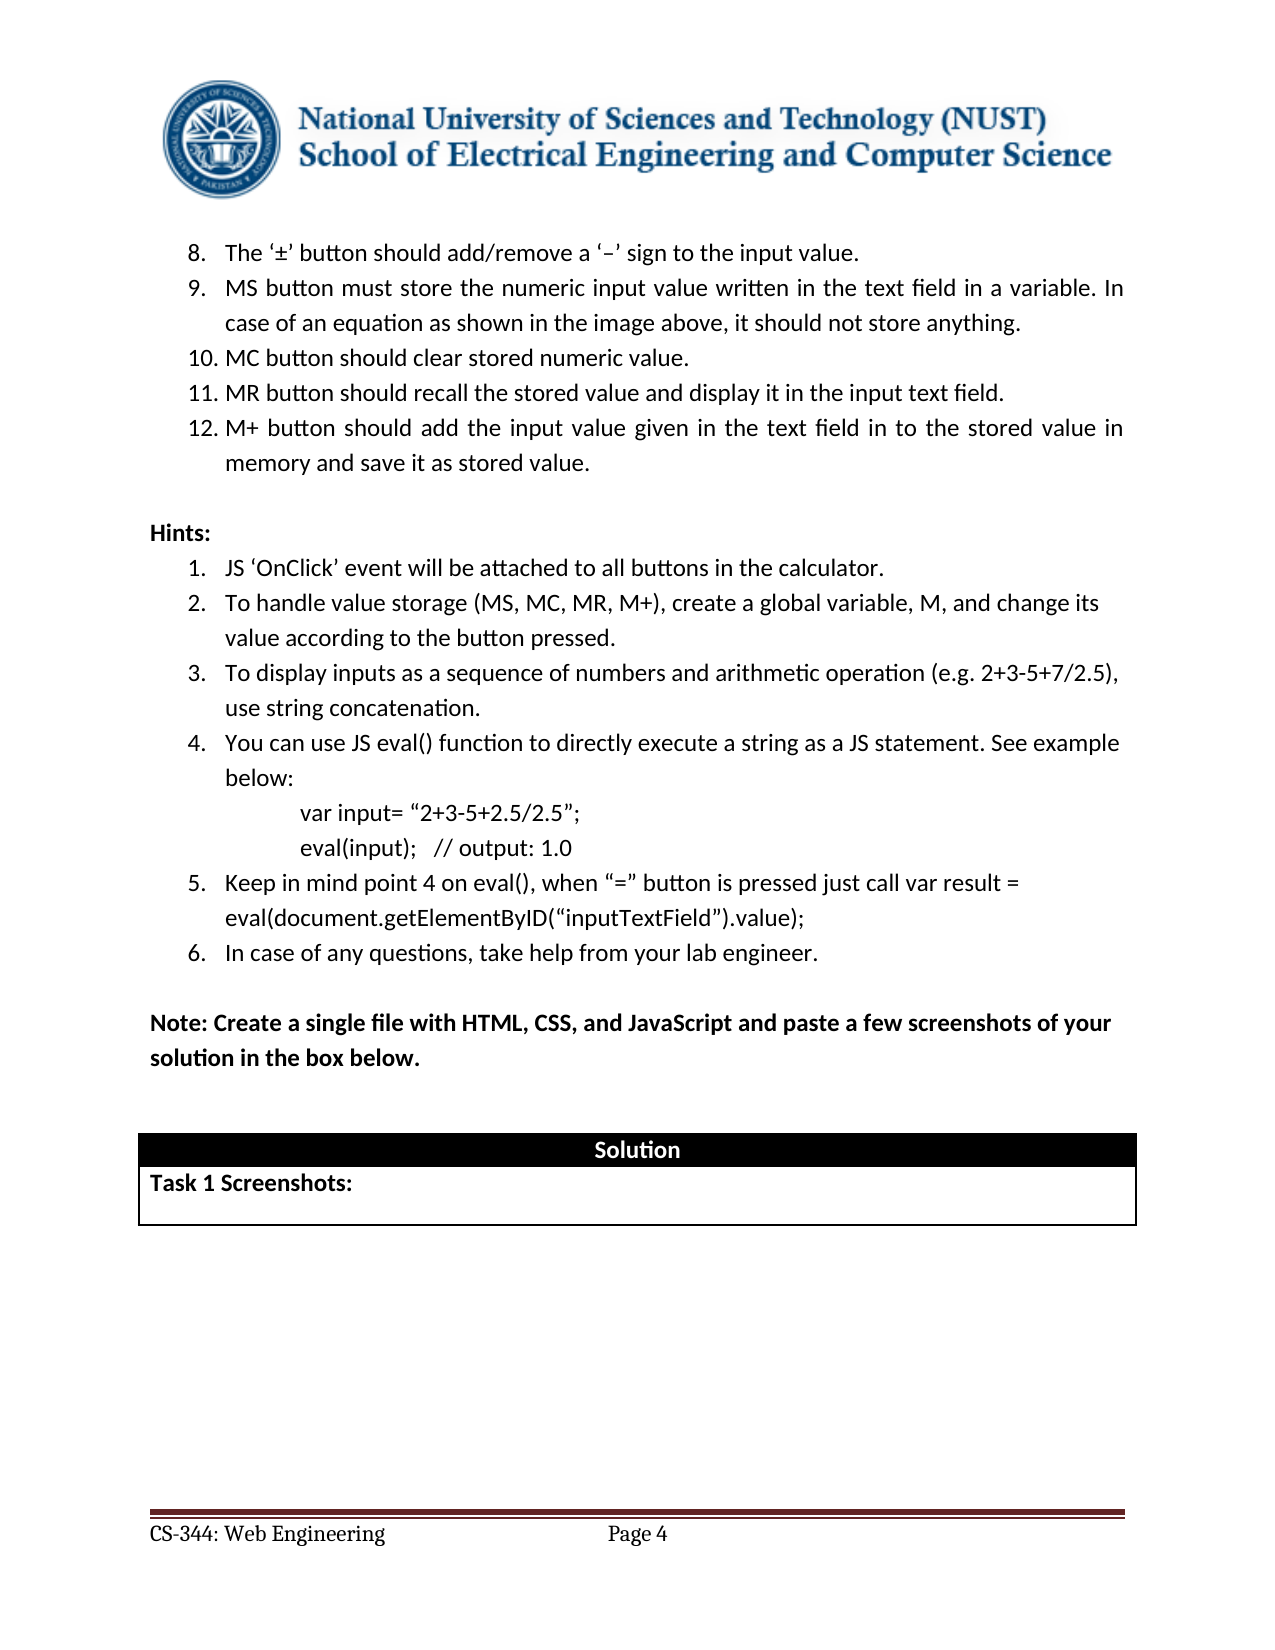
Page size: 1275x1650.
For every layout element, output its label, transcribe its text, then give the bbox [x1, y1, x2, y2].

list MR button should recall the stored value and display it in the input text field. [187, 377, 1125, 408]
list The ‘±’ button should add/remove a ‘–’ sign to the input value. [187, 237, 1125, 268]
list var input= “2+3-5+2.5/2.5”; [225, 797, 1125, 828]
list MC button should clear stored numeric value. [187, 342, 1125, 373]
list To display inputs as a sequence of numbers and arithmetic operation (e.g. 2+3-5+7/2.5), use string concatenation. [187, 657, 1125, 723]
table_header Solution [139, 1134, 1136, 1165]
list M+ button should add the input value given in the text field in to the stored value in memory and save it as stored value. [187, 412, 1125, 478]
list You can use JS eval() function to directly execute a string as a JS statement. See example below: [187, 727, 1125, 793]
list Hints: [150, 517, 1125, 548]
list Keep in mind point 4 on eval(), when “=” button is pressed just call var result = eval(document.getElementByID(“inputTextField”).value); [187, 867, 1125, 933]
list MS button must store the numeric input value written in the text field in a variable. In case of an equation as shown in the image above, it should not store anything. [187, 272, 1125, 338]
list Note: Create a single file with HTML, CSS, and JavaScript and paste a few screenshots of your solution in the box below. [150, 1007, 1125, 1073]
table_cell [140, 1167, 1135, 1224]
picture [150, 75, 1125, 210]
list In case of any questions, take help from your lab engineer. [187, 937, 1125, 968]
list To handle value storage (MS, MC, MR, M+), create a global variable, M, and change its value according to the button pressed. [187, 587, 1125, 653]
list JS ‘OnClick’ event will be attached to all buttons in the calculator. [187, 552, 1125, 583]
list eval(input); // output: 1.0 [225, 832, 1125, 863]
